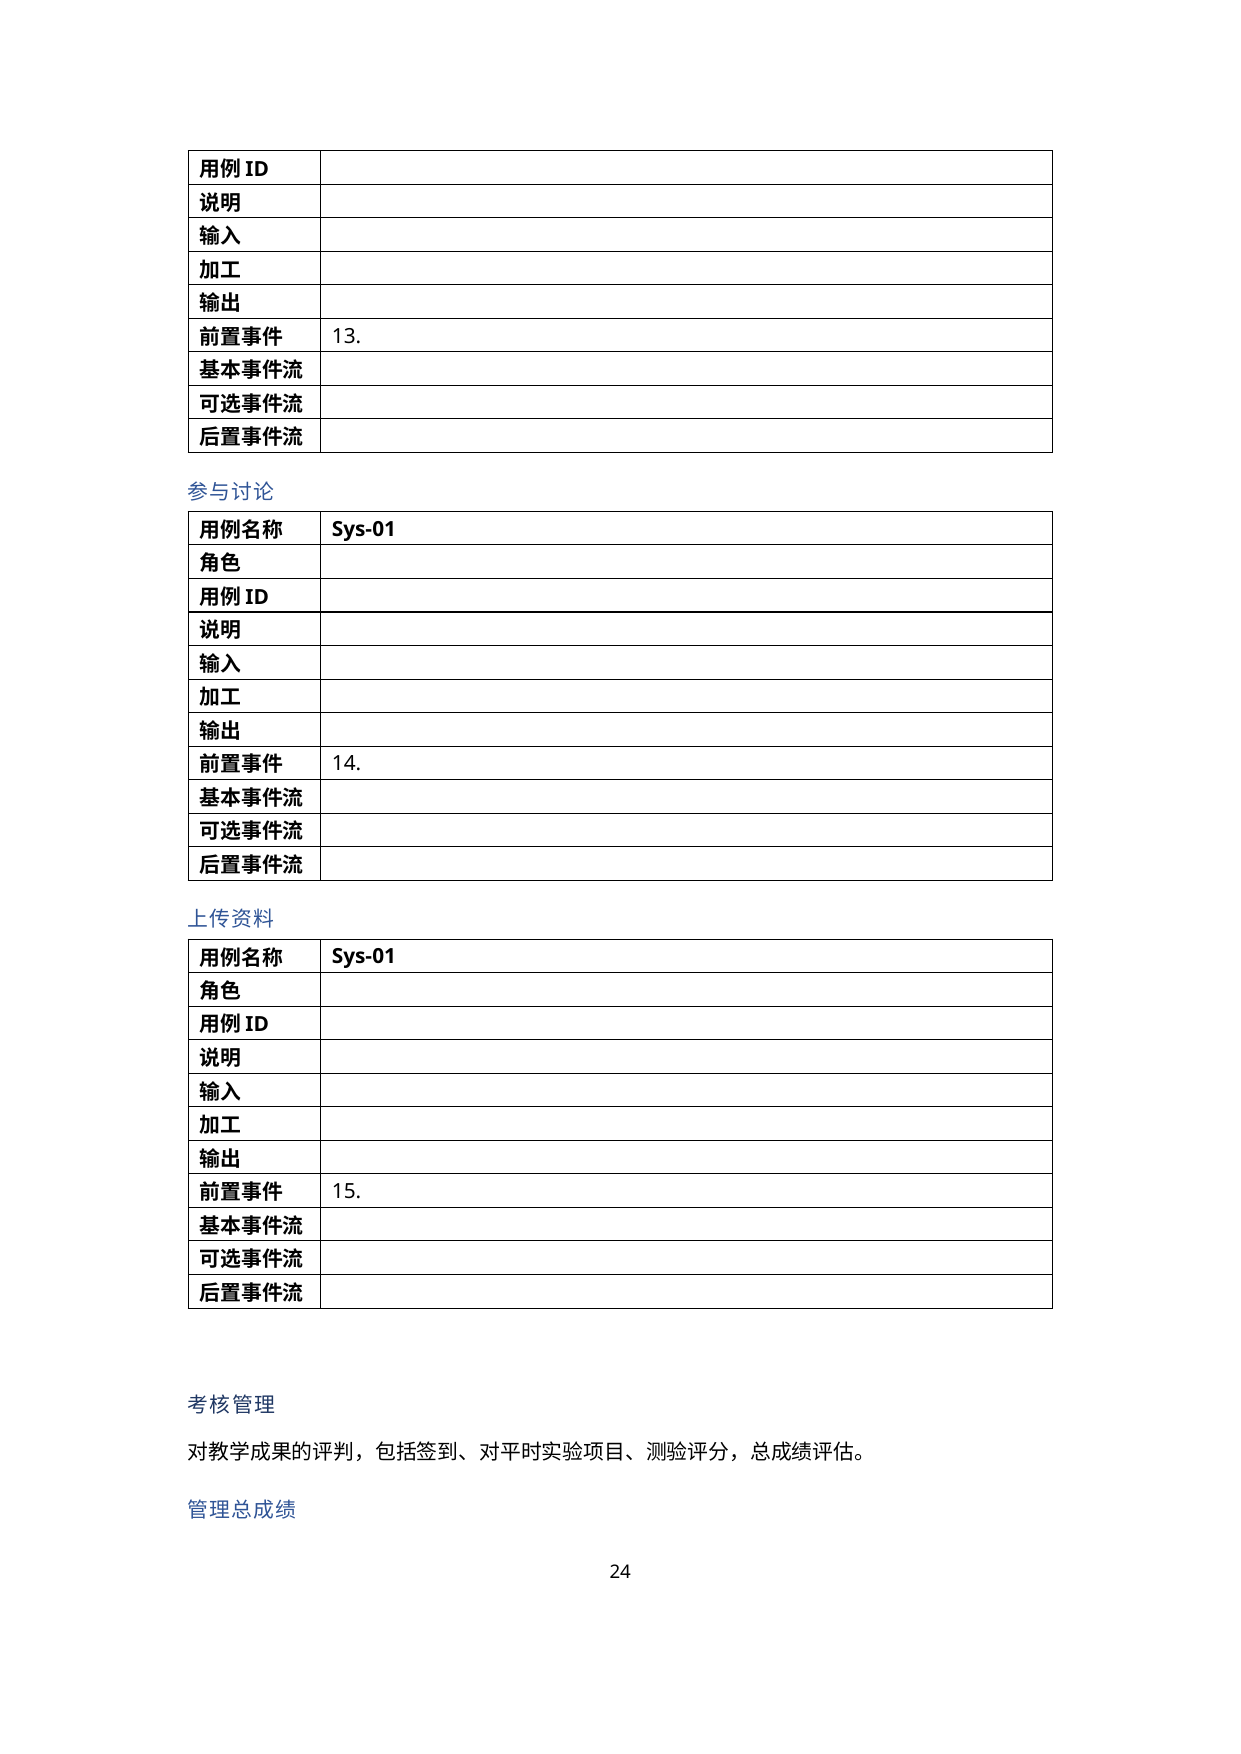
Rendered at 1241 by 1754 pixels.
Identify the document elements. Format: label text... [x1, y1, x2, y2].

table_cell [321, 780, 1052, 813]
subtitle 上传资料 [187, 902, 1053, 934]
table_header Sys-01 [321, 940, 1052, 972]
table_cell 基本事件流 [189, 352, 320, 385]
table_cell 用例ID [189, 579, 320, 611]
table_cell 基本事件流 [189, 1208, 320, 1240]
table_cell [321, 1141, 1052, 1173]
table_cell 说明 [189, 613, 320, 645]
table_cell 可选事件流 [189, 814, 320, 846]
table_cell 输入 [189, 1074, 320, 1106]
table_cell 前置事件 [189, 1174, 320, 1207]
table_cell [321, 680, 1052, 712]
table_cell 加工 [189, 1107, 320, 1140]
table_cell 可选事件流 [189, 1241, 320, 1274]
table_cell 后置事件流 [189, 1275, 320, 1307]
table_cell 前置事件 [189, 747, 320, 779]
table_cell 可选事件流 [189, 386, 320, 418]
table_cell [321, 1074, 1052, 1106]
table_cell 用例ID [189, 1007, 320, 1039]
table_cell [321, 151, 1052, 183]
table_cell [321, 185, 1052, 217]
table_cell 输入 [189, 218, 320, 251]
table_header 用例名称 [189, 940, 320, 972]
table_cell [321, 1241, 1052, 1274]
table_cell [321, 1174, 1052, 1207]
table_cell [321, 352, 1052, 385]
table_cell [321, 218, 1052, 251]
table_cell [321, 1007, 1052, 1039]
table_cell [321, 319, 1052, 351]
text 对教学成果的评判，包括签到、对平时实验项目、测验评分，总成绩评估。 [187, 1434, 1053, 1467]
table_cell 输入 [189, 646, 320, 678]
table_cell 输出 [189, 285, 320, 318]
table_cell [321, 713, 1052, 746]
table_cell [321, 285, 1052, 318]
table_cell [321, 386, 1052, 418]
table_cell 加工 [189, 252, 320, 284]
table_cell 输出 [189, 713, 320, 746]
table_cell [321, 579, 1052, 611]
table_cell [321, 419, 1052, 452]
table_cell 角色 [189, 973, 320, 1006]
table_cell 后置事件流 [189, 419, 320, 452]
table_cell 基本事件流 [189, 780, 320, 813]
subtitle 管理总成绩 [187, 1492, 1053, 1524]
table_cell [321, 847, 1052, 880]
table_cell [321, 747, 1052, 779]
subtitle 考核管理 [187, 1387, 1053, 1419]
table_cell [321, 646, 1052, 678]
table_cell 角色 [189, 545, 320, 578]
table_cell 说明 [189, 1040, 320, 1073]
table_cell 说明 [189, 185, 320, 217]
table_cell [321, 252, 1052, 284]
table_cell 输出 [189, 1141, 320, 1173]
table_cell [321, 1275, 1052, 1307]
table_cell [321, 814, 1052, 846]
table_cell [321, 973, 1052, 1006]
table_cell 前置事件 [189, 319, 320, 351]
table_header 用例名称 [189, 512, 320, 544]
table_cell [321, 1208, 1052, 1240]
table_cell 用例ID [189, 151, 320, 183]
subtitle 参与讨论 [187, 474, 1053, 506]
table_header Sys-01 [321, 512, 1052, 544]
table_cell [321, 613, 1052, 645]
table_cell 后置事件流 [189, 847, 320, 880]
table_cell [321, 1107, 1052, 1140]
table_cell 加工 [189, 680, 320, 712]
table_cell [321, 545, 1052, 578]
table_cell [321, 1040, 1052, 1073]
